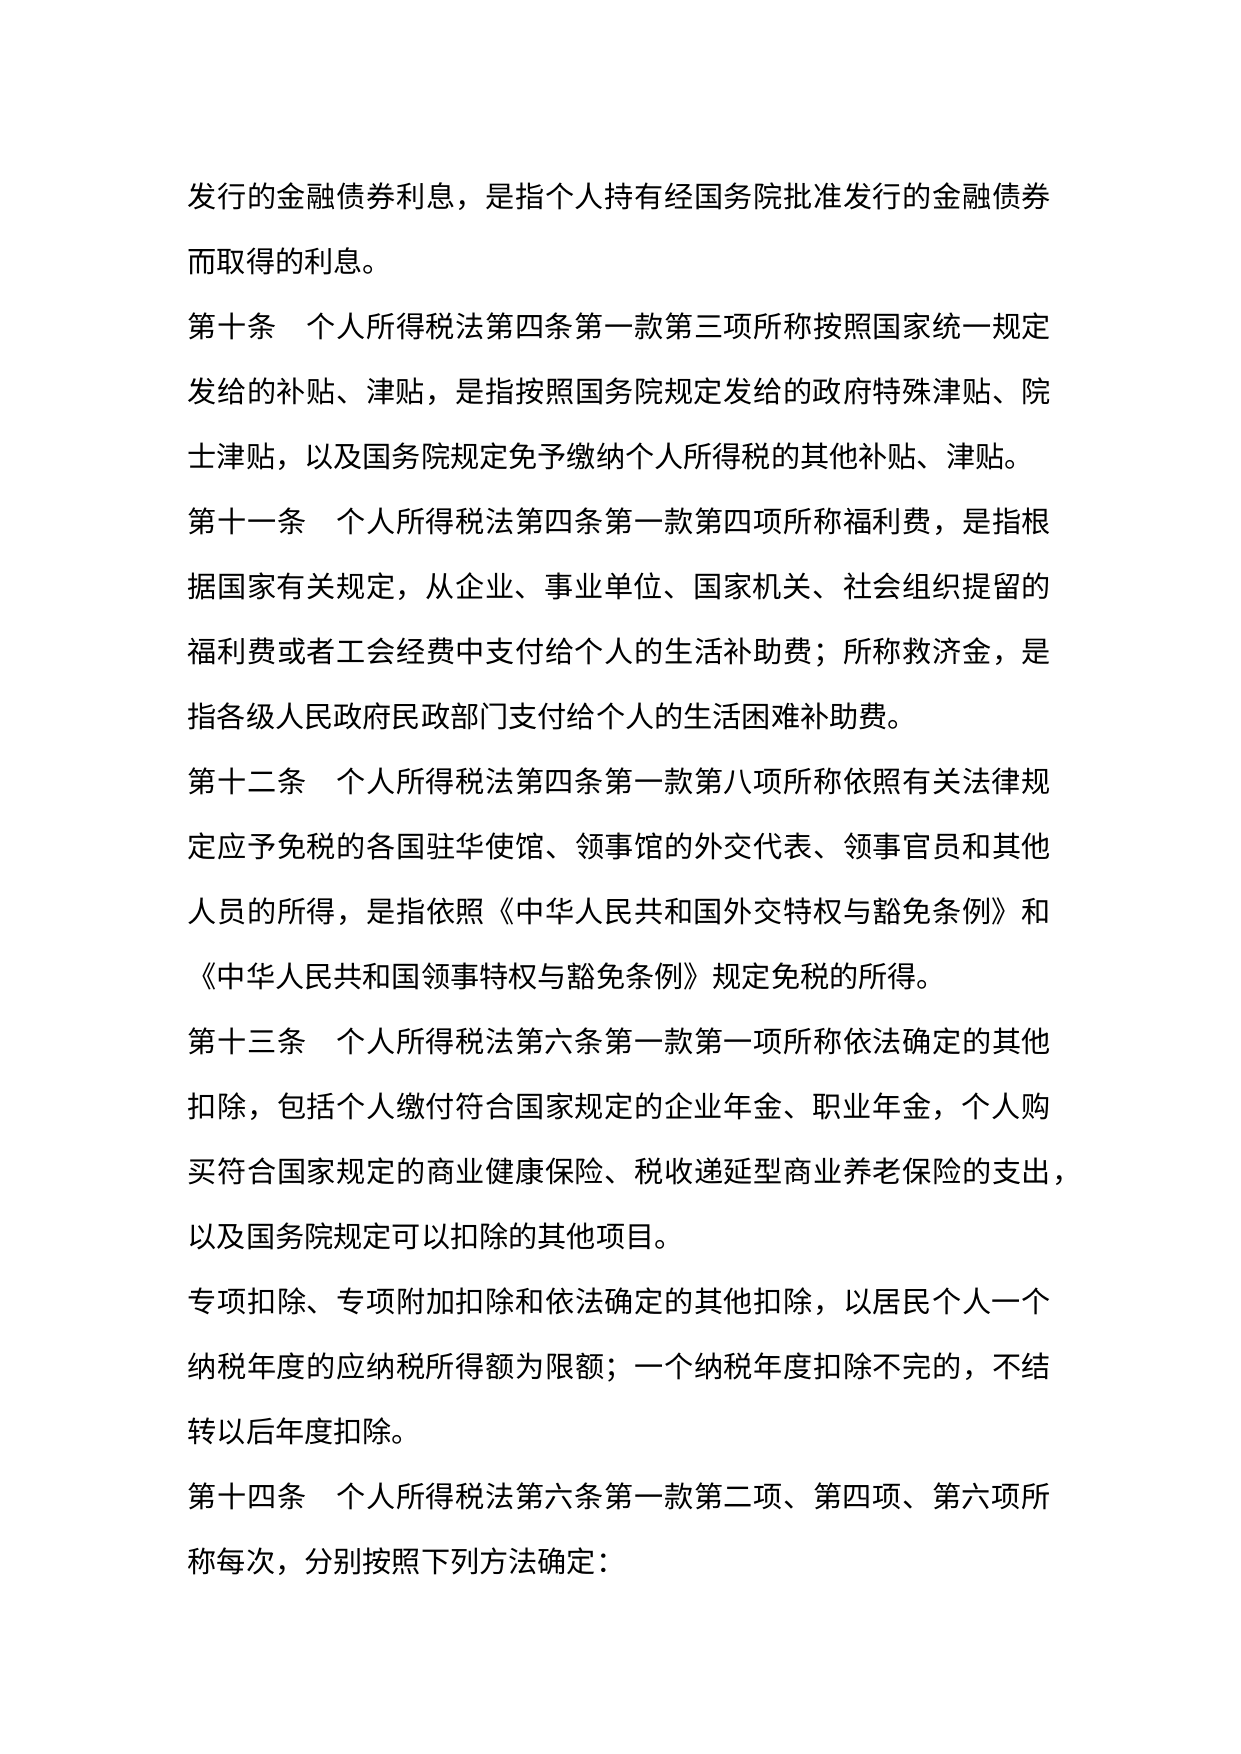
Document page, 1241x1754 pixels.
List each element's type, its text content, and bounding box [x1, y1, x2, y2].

text 第十二条 个人所得税法第四条第一款第八项所称依照有关法律规定应予免税的各国驻华使馆、领事馆的外交代表、领事官员和其他人员的所得，是指依照《中华人民共和国外交特权与豁免条例》和《中华人民共和国领事特权与豁免条例》规定免税的所得。 [187, 747, 1053, 1007]
text 专项扣除、专项附加扣除和依法确定的其他扣除，以居民个人一个纳税年度的应纳税所得额为限额；一个纳税年度扣除不完的，不结转以后年度扣除。 [187, 1267, 1053, 1462]
text 第十三条 个人所得税法第六条第一款第一项所称依法确定的其他扣除，包括个人缴付符合国家规定的企业年金、职业年金，个人购买符合国家规定的商业健康保险、税收递延型商业养老保险的支出，以及国务院规定可以扣除的其他项目。 [187, 1007, 1053, 1267]
text 第十四条 个人所得税法第六条第一款第二项、第四项、第六项所称每次，分别按照下列方法确定： [187, 1462, 1053, 1592]
text 第十条 个人所得税法第四条第一款第三项所称按照国家统一规定发给的补贴、津贴，是指按照国务院规定发给的政府特殊津贴、院士津贴，以及国务院规定免予缴纳个人所得税的其他补贴、津贴。 [187, 292, 1053, 487]
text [187, 162, 1053, 292]
text 第十一条 个人所得税法第四条第一款第四项所称福利费，是指根据国家有关规定，从企业、事业单位、国家机关、社会组织提留的福利费或者工会经费中支付给个人的生活补助费；所称救济金，是指各级人民政府民政部门支付给个人的生活困难补助费。 [187, 487, 1053, 747]
